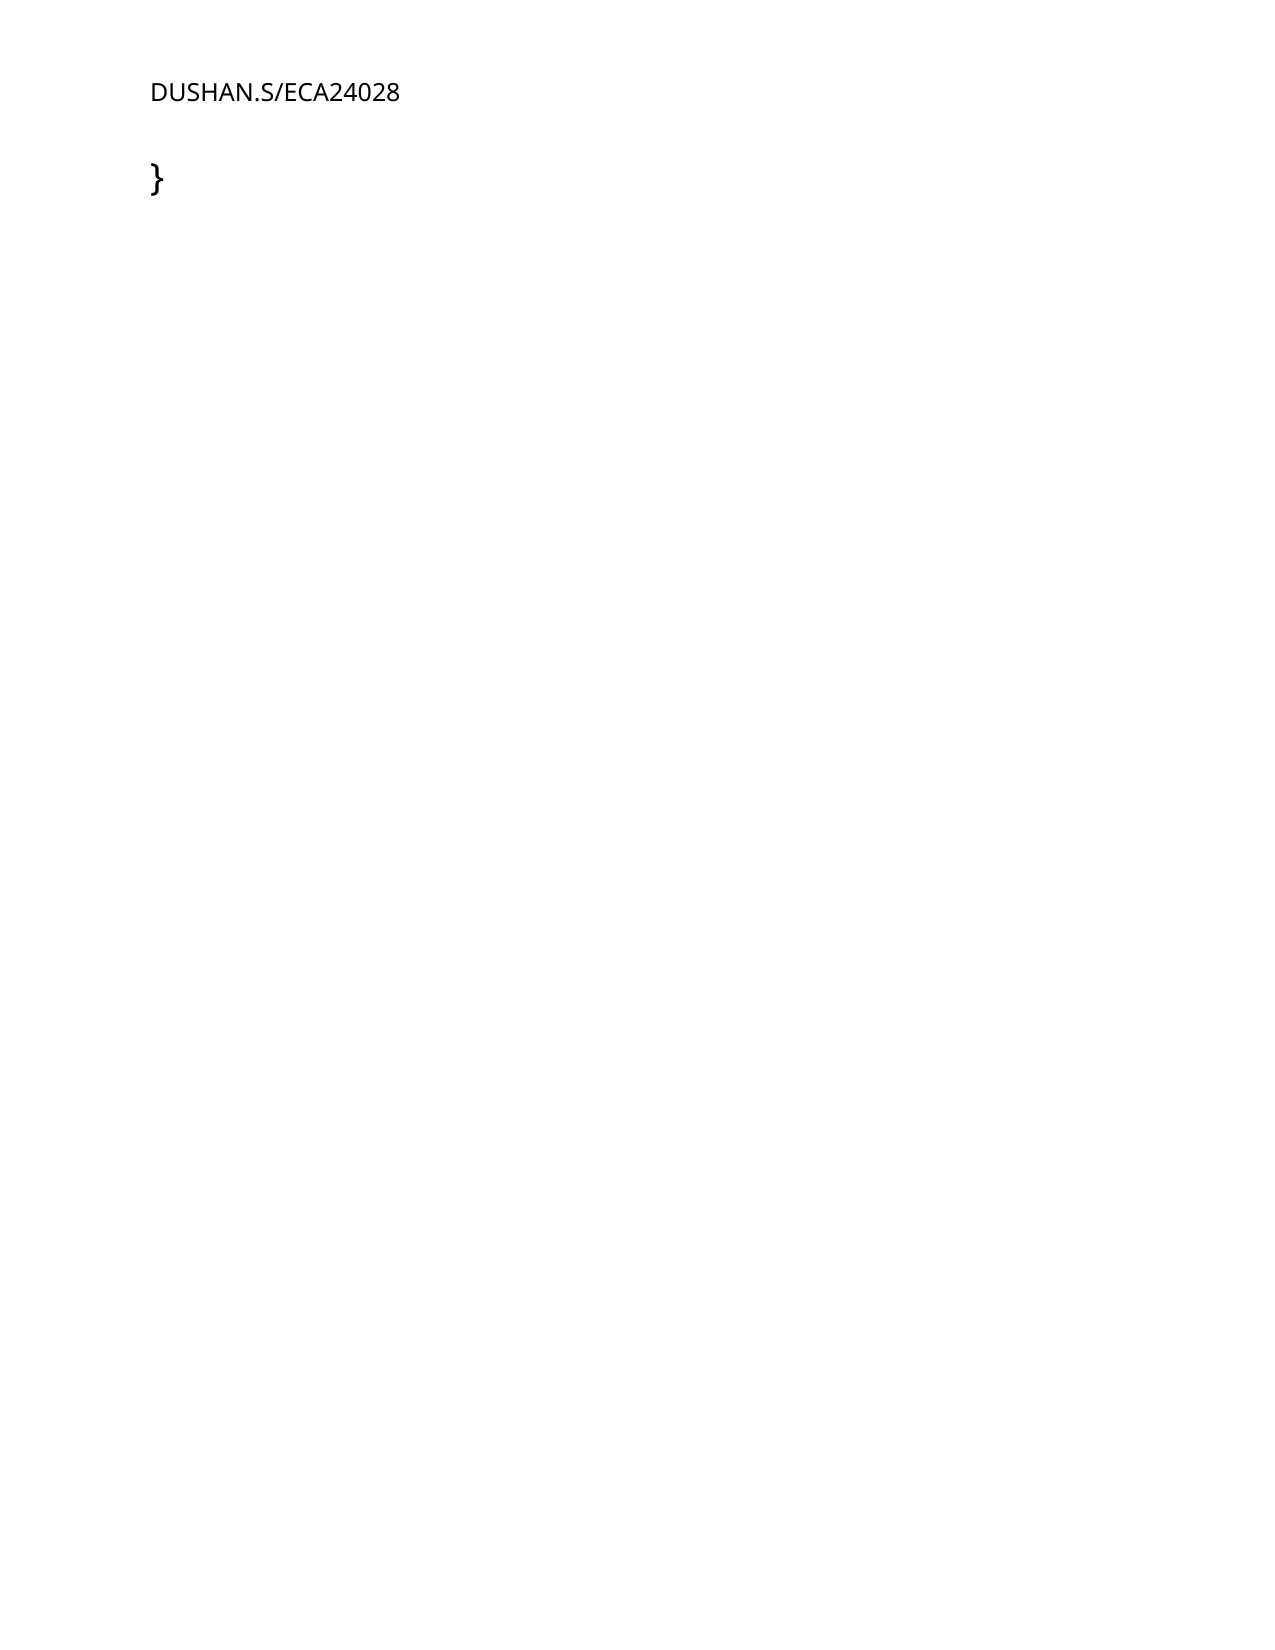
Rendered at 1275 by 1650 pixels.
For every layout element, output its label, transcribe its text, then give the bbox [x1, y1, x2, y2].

text } [150, 150, 1125, 201]
